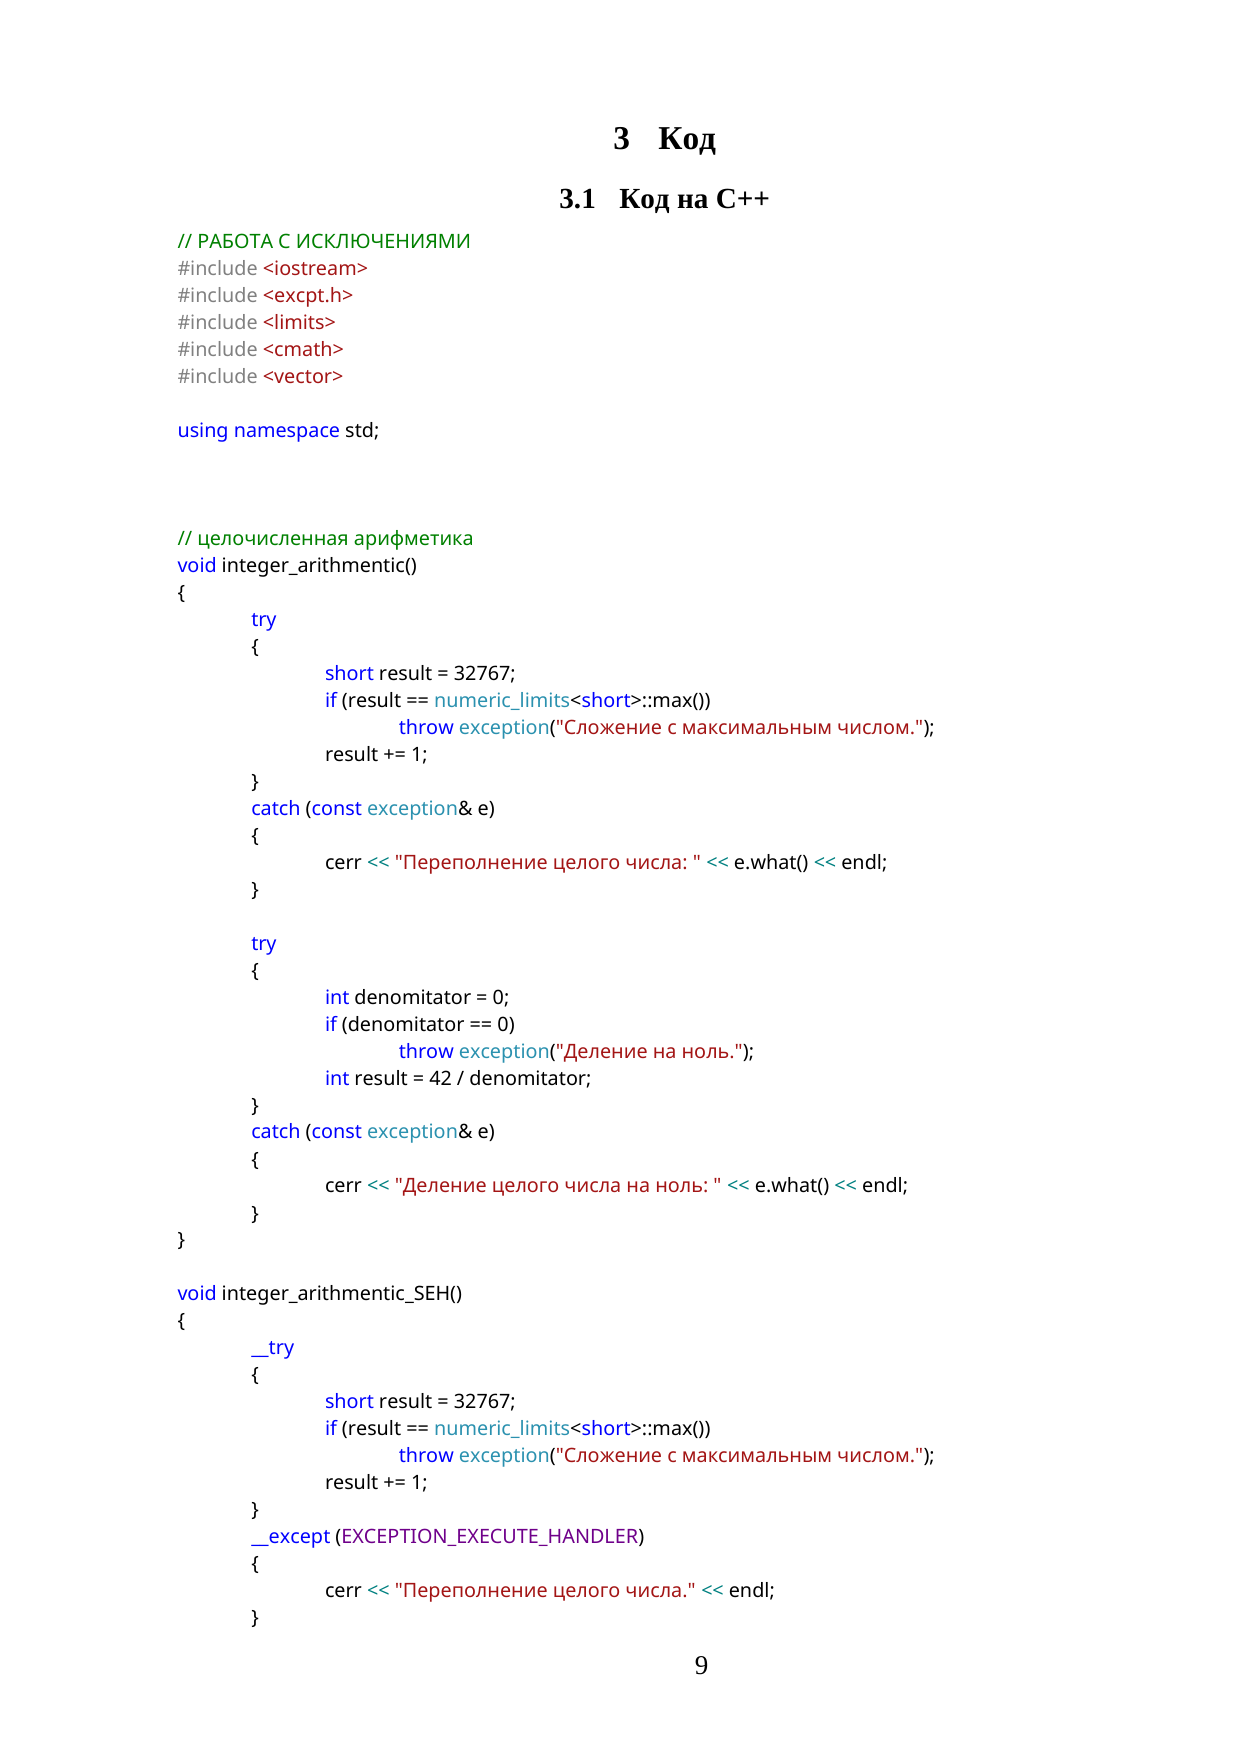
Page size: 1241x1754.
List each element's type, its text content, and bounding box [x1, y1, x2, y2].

text } [177, 875, 1152, 902]
text throw exception("Деление на ноль."); [177, 1037, 1152, 1064]
text __except (EXCEPTION_EXECUTE_HANDLER) [177, 1522, 1152, 1549]
text int result = 42 / denomitator; [177, 1064, 1152, 1091]
text { [177, 956, 1152, 983]
text try [177, 929, 1152, 956]
subtitle Код [177, 118, 1152, 156]
text } [177, 1603, 1152, 1630]
text throw exception("Сложение с максимальным числом."); [177, 713, 1152, 740]
text catch (const exception& e) [177, 794, 1152, 821]
text void integer_arithmentic_SEH() [177, 1280, 1152, 1307]
subtitle Код на С++ [177, 181, 1152, 215]
text cerr << "Деление целого числа на ноль: " << e.what() << endl; [177, 1172, 1152, 1199]
text int denomitator = 0; [177, 983, 1152, 1010]
text result += 1; [177, 740, 1152, 767]
text cerr << "Переполнение целого числа." << endl; [177, 1576, 1152, 1603]
text { [177, 1549, 1152, 1576]
text result += 1; [177, 1468, 1152, 1496]
text throw exception("Сложение с максимальным числом."); [177, 1442, 1152, 1468]
text short result = 32767; [177, 1388, 1152, 1414]
text if (result == numeric_limits<short>::max()) [177, 1414, 1152, 1442]
text // РАБОТА С ИСКЛЮЧЕНИЯМИ [177, 227, 1152, 254]
text { [177, 821, 1152, 848]
text } [177, 1091, 1152, 1118]
text { [177, 632, 1152, 659]
text catch (const exception& e) [177, 1118, 1152, 1145]
text } [177, 767, 1152, 794]
text __try [177, 1334, 1152, 1361]
text // целочисленная арифметика [177, 524, 1152, 551]
text { [177, 1307, 1152, 1334]
text { [177, 1361, 1152, 1388]
text #include <vector> [177, 362, 1152, 389]
text #include <excpt.h> [177, 281, 1152, 308]
text using namespace std; [177, 416, 1152, 443]
text { [177, 578, 1152, 605]
text if (result == numeric_limits<short>::max()) [177, 686, 1152, 713]
text try [177, 605, 1152, 632]
text cerr << "Переполнение целого числа: " << e.what() << endl; [177, 848, 1152, 875]
text short result = 32767; [177, 659, 1152, 686]
text void integer_arithmentic() [177, 551, 1152, 578]
text } [177, 1496, 1152, 1522]
text #include <limits> [177, 308, 1152, 335]
text #include <cmath> [177, 335, 1152, 362]
text } [177, 1199, 1152, 1226]
text if (denomitator == 0) [177, 1010, 1152, 1037]
text { [177, 1145, 1152, 1172]
text } [177, 1226, 1152, 1253]
text #include <iostream> [177, 254, 1152, 281]
